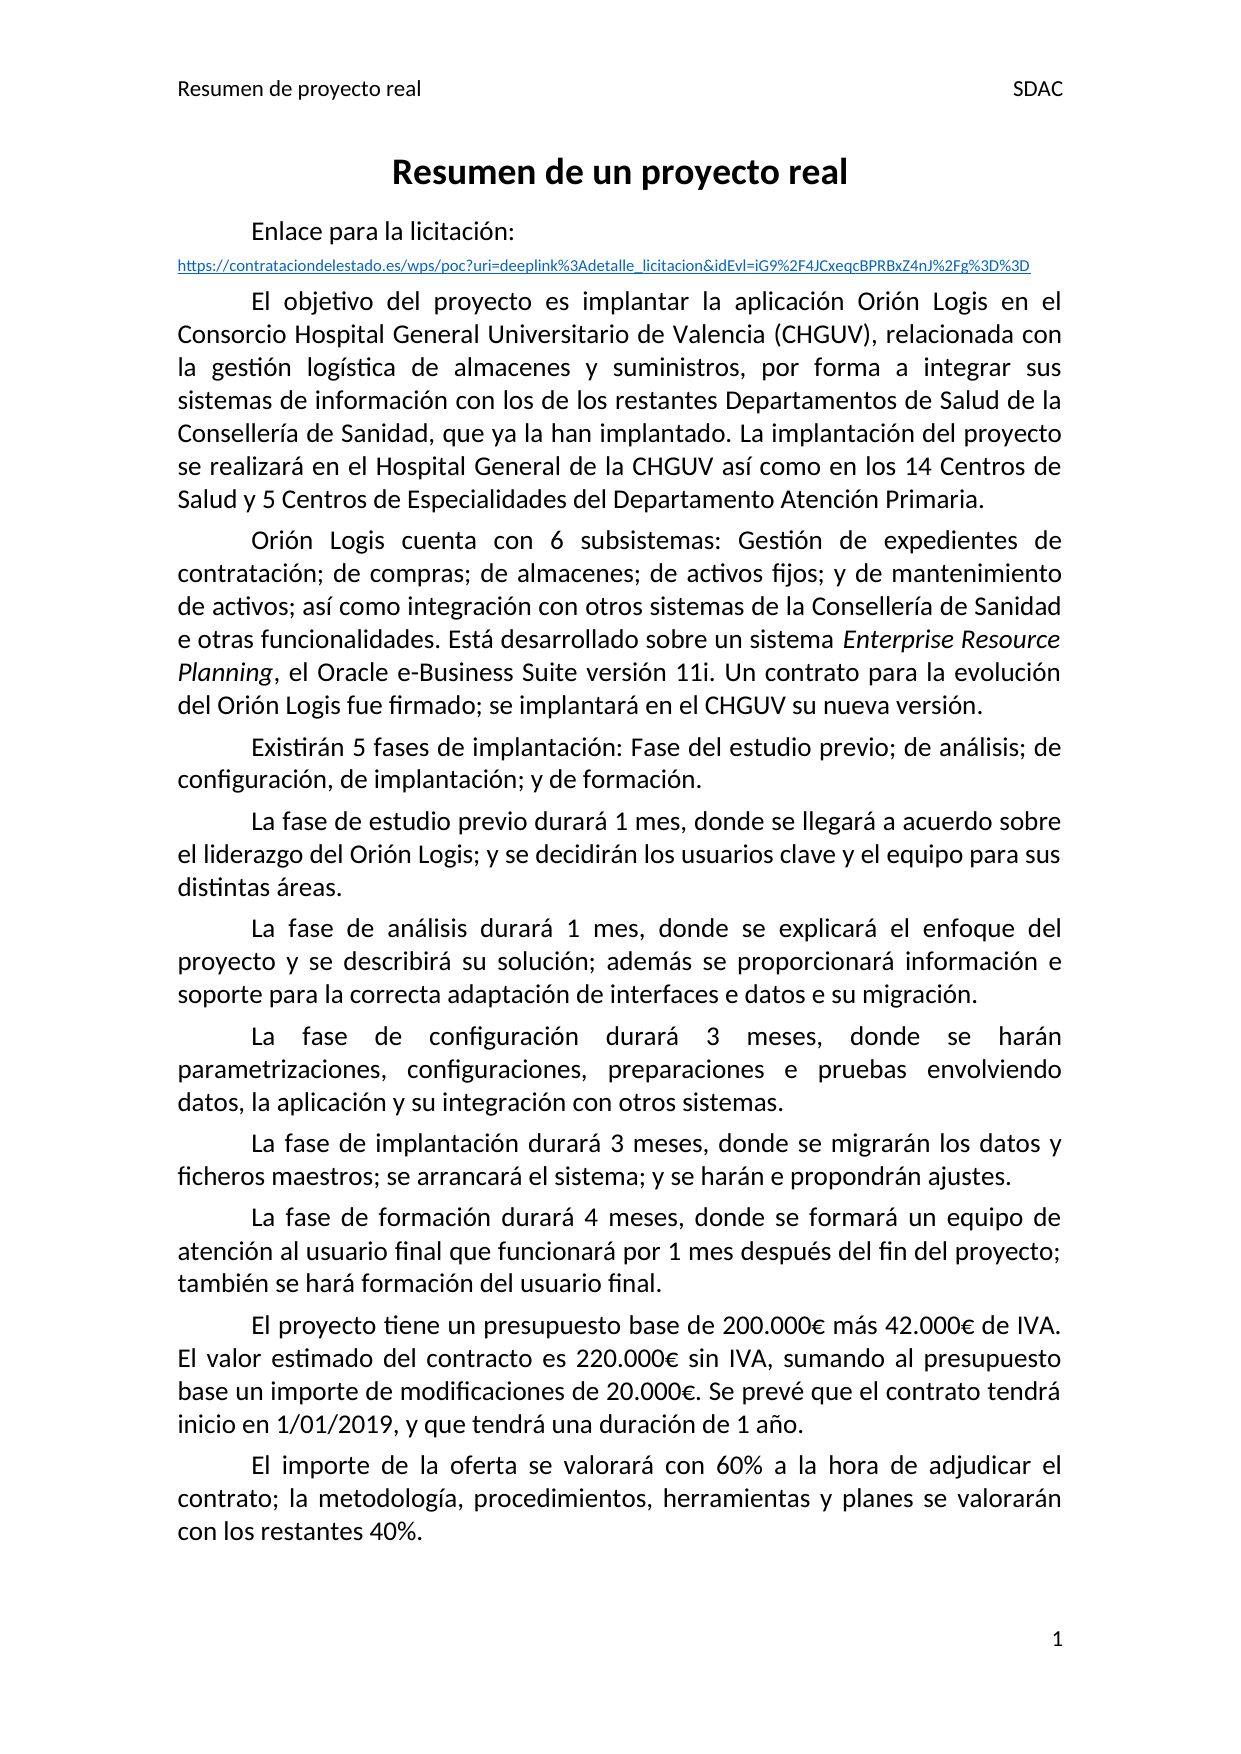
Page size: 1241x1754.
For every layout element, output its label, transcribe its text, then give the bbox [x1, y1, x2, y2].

text La fase de estudio previo durará 1 mes, donde se llegará a acuerdo sobre el liderazgo del Orión Logis; y se decidirán los usuarios clave y el equipo para sus distintas áreas. [177, 804, 1063, 903]
text La fase de formación durará 4 meses, donde se formará un equipo de atención al usuario final que funcionará por 1 mes después del fin del proyecto; también se hará formación del usuario final. [177, 1201, 1063, 1300]
text La fase de configuración durará 3 meses, donde se harán parametrizaciones, configuraciones, preparaciones e pruebas envolviendo datos, la aplicación y su integración con otros sistemas. [177, 1019, 1063, 1118]
text Resumen de un proyecto real [177, 148, 1063, 193]
text El objetivo del proyecto es implantar la aplicación Orión Logis en el Consorcio Hospital General Universitario de Valencia (CHGUV), relacionada con la gestión logística de almacenes y suministros, por forma a integrar sus sistemas de información con los de los restantes Departamentos de Salud de la Consellería de Sanidad, que ya la han implantado. La implantación del proyecto se realizará en el Hospital General de la CHGUV así como en los 14 Centros de Salud y 5 Centros de Especialidades del Departamento Atención Primaria. [177, 284, 1063, 515]
text El importe de la oferta se valorará con 60% a la hora de adjudicar el contrato; la metodología, procedimientos, herramientas y planes se valorarán con los restantes 40%. [177, 1448, 1063, 1547]
text Existirán 5 fases de implantación: Fase del estudio previo; de análisis; de configuración, de implantación; y de formación. [177, 730, 1063, 796]
text Enlace para la licitación: [177, 214, 1063, 247]
text El proyecto tiene un presupuesto base de 200.000€ más 42.000€ de IVA. El valor estimado del contracto es 220.000€ sin IVA, sumando al presupuesto base un importe de modificaciones de 20.000€. Se prevé que el contrato tendrá inicio en 1/01/2019, y que tendrá una duración de 1 año. [177, 1308, 1063, 1440]
text https://contrataciondelestado.es/wps/poc?uri=deeplink%3Adetalle_licitacion&idEvl=iG9%2F4JCxeqcBPRBxZ4nJ%2Fg%3D%3D [177, 255, 1063, 275]
text Orión Logis cuenta con 6 subsistemas: Gestión de expedientes de contratación; de compras; de almacenes; de activos fijos; y de mantenimiento de activos; así como integración con otros sistemas de la Consellería de Sanidad e otras funcionalidades. Está desarrollado sobre un sistema Enterprise Resource Planning, el Oracle e-Business Suite versión 11i. Un contrato para la evolución del Orión Logis fue firmado; se implantará en el CHGUV su nueva versión. [177, 523, 1063, 721]
text La fase de implantación durará 3 meses, donde se migrarán los datos y ficheros maestros; se arrancará el sistema; y se harán e propondrán ajustes. [177, 1126, 1063, 1192]
text La fase de análisis durará 1 mes, donde se explicará el enfoque del proyecto y se describirá su solución; además se proporcionará información e soporte para la correcta adaptación de interfaces e datos e su migración. [177, 911, 1063, 1011]
